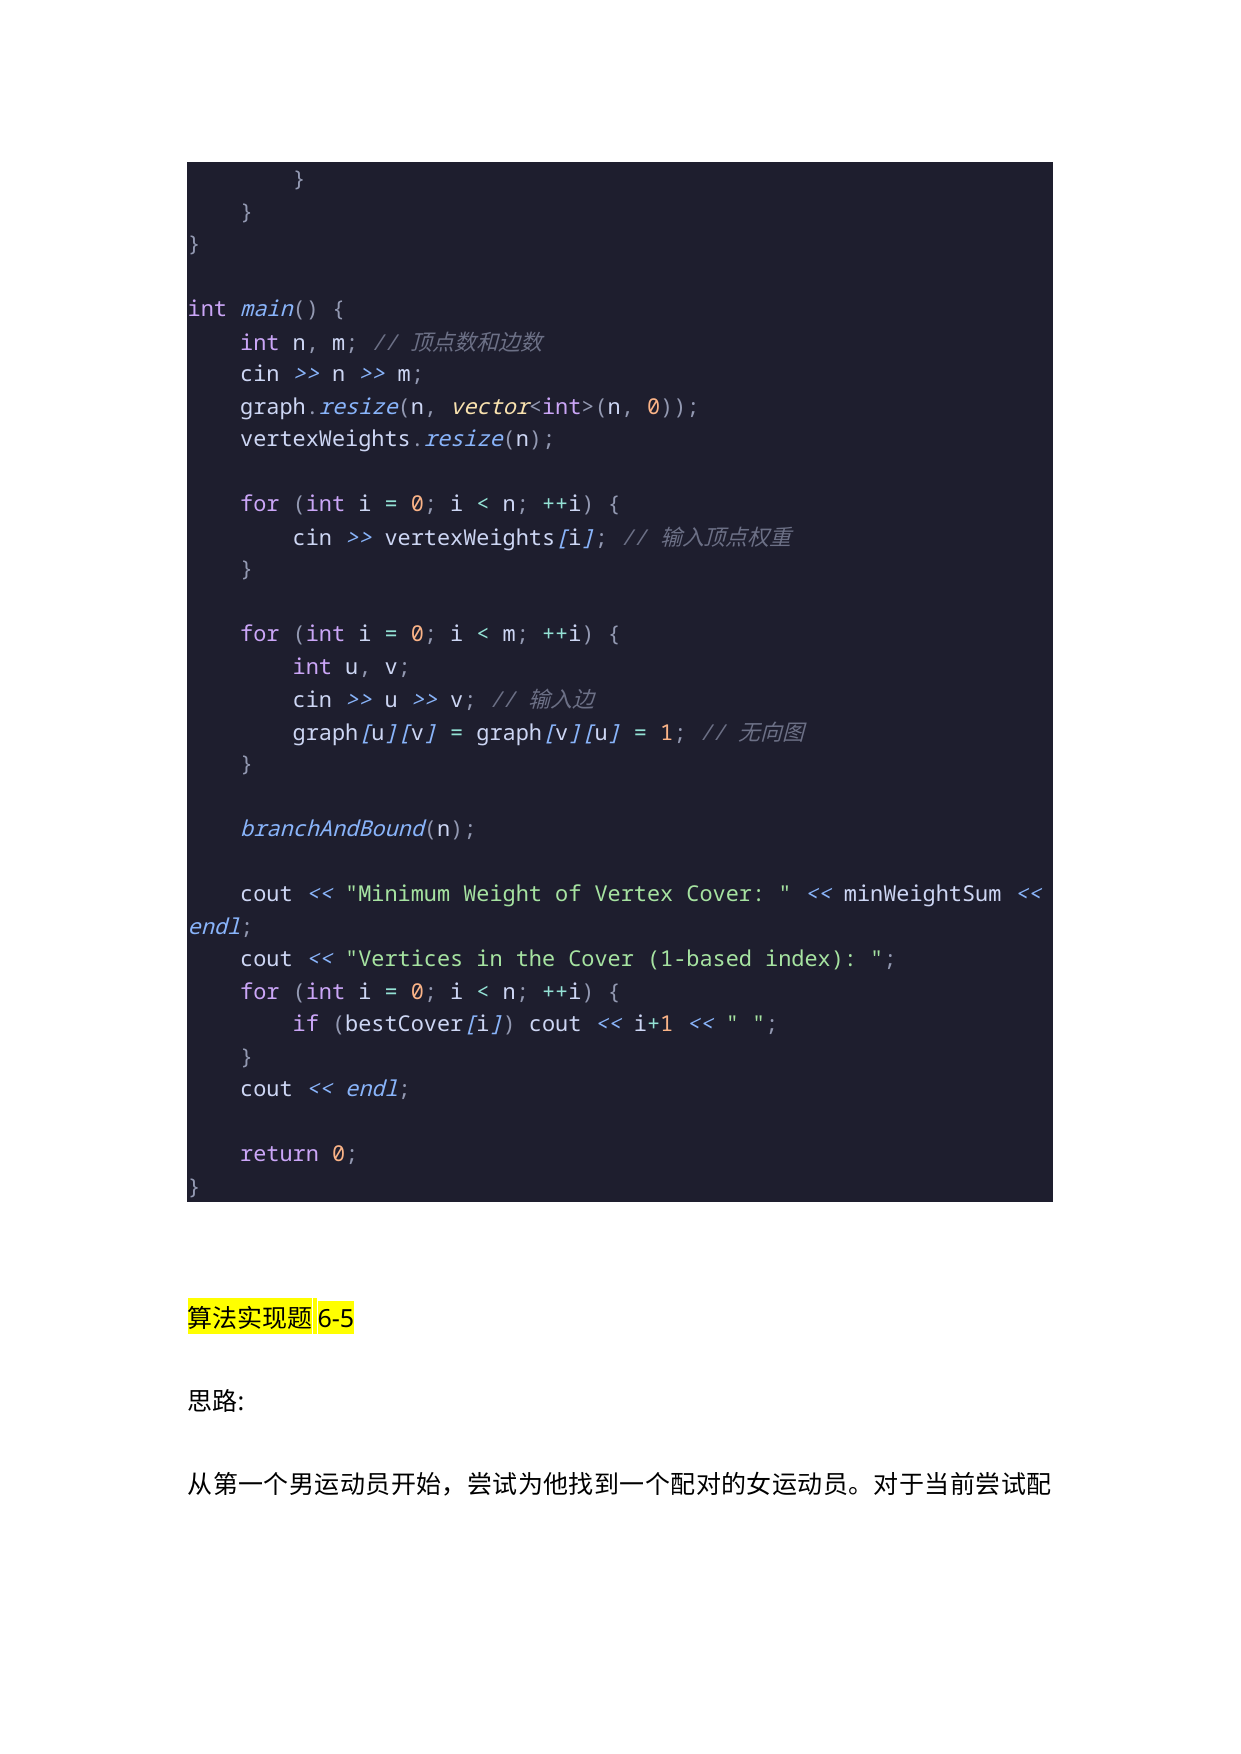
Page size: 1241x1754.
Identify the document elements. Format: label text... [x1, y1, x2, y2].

text } [187, 552, 1053, 584]
text for (int i = 0; i < n; ++i) { [187, 487, 1053, 519]
text 思路: [187, 1367, 1053, 1432]
text for (int i = 0; i < m; ++i) { [187, 617, 1053, 649]
text int u, v; [187, 649, 1053, 682]
text vertexWeights.resize(n); [187, 422, 1053, 454]
text cin >> n >> m; [187, 357, 1053, 389]
text cin >> vertexWeights[i]; // 输入顶点权重 [187, 519, 1053, 552]
text graph[u][v] = graph[v][u] = 1; // 无向图 [187, 714, 1053, 747]
text if (bestCover[i]) cout << i+1 << " "; [187, 1007, 1053, 1039]
text int n, m; // 顶点数和边数 [187, 324, 1053, 357]
text } [187, 1169, 1053, 1202]
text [187, 1450, 1053, 1515]
text cin >> u >> v; // 输入边 [187, 682, 1053, 714]
text cout << "Minimum Weight of Vertex Cover: " << minWeightSum << endl; [187, 877, 1053, 942]
text branchAndBound(n); [187, 812, 1053, 844]
text } [187, 194, 1053, 227]
text for (int i = 0; i < n; ++i) { [187, 974, 1053, 1007]
text } [187, 227, 1053, 259]
text cout << "Vertices in the Cover (1-based index): "; [187, 942, 1053, 974]
text } [187, 162, 1053, 194]
text } [187, 747, 1053, 779]
text 算法实现题6-5 [187, 1284, 1053, 1349]
text cout << endl; [187, 1072, 1053, 1104]
text return 0; [187, 1137, 1053, 1169]
text } [187, 1039, 1053, 1072]
text graph.resize(n, vector<int>(n, 0)); [187, 389, 1053, 422]
text int main() { [187, 292, 1053, 324]
